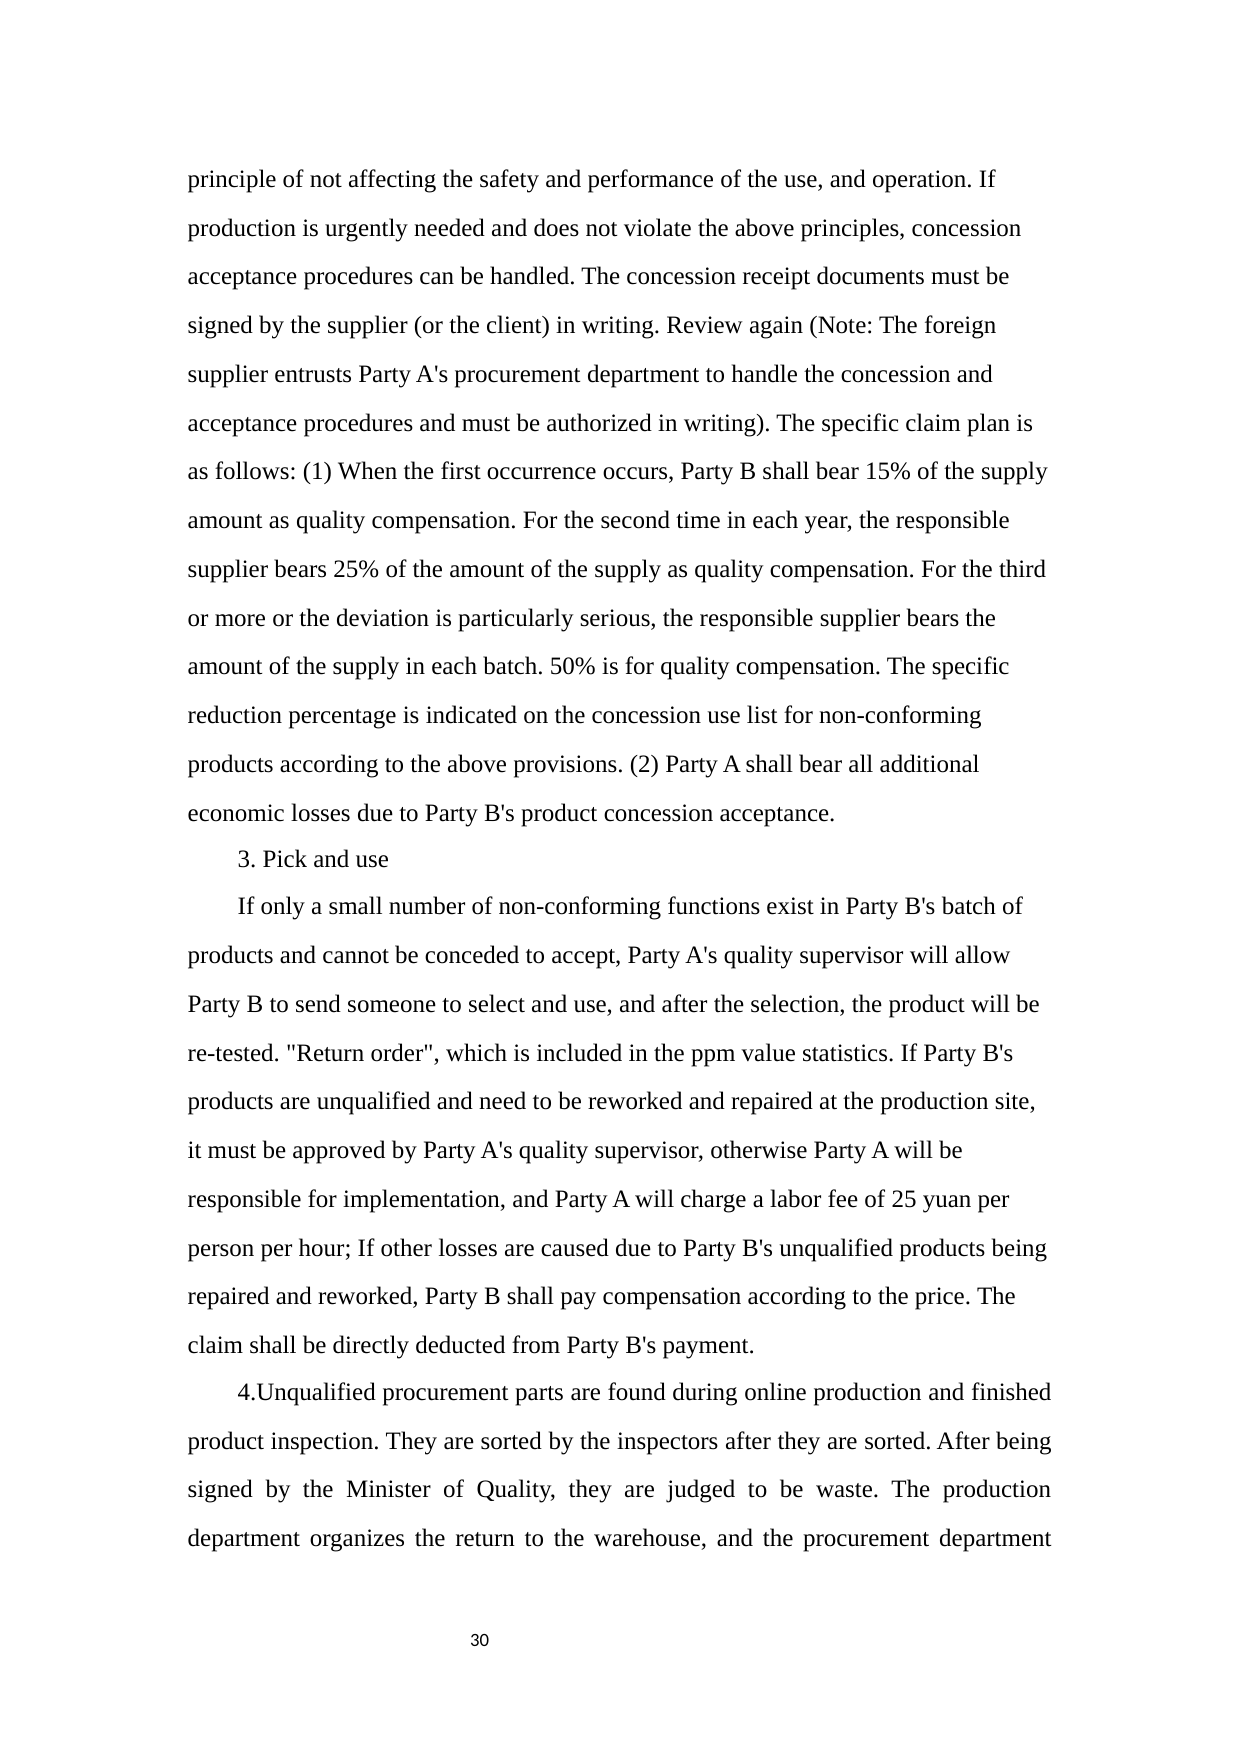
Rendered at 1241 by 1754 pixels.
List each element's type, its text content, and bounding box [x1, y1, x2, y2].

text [187, 162, 1053, 828]
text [187, 1375, 1053, 1554]
text If only a small number of non-conforming functions exist in Party B's batch of products and cannot be conceded to accept, Party A's quality supervisor will allow Party B to send someone to select and use, and after the selection, the product will be re-tested. "Return order", which is included in the ppm value statistics. If Party B's products are unqualified and need to be reworked and repaired at the production site, it must be approved by Party A's quality supervisor, otherwise Party A will be responsible for implementation, and Party A will charge a labor fee of 25 yuan per person per hour; If other losses are caused due to Party B's unqualified products being repaired and reworked, Party B shall pay compensation according to the price. The claim shall be directly deducted from Party B's payment. [187, 889, 1053, 1361]
text 3. Pick and use [187, 843, 1053, 875]
